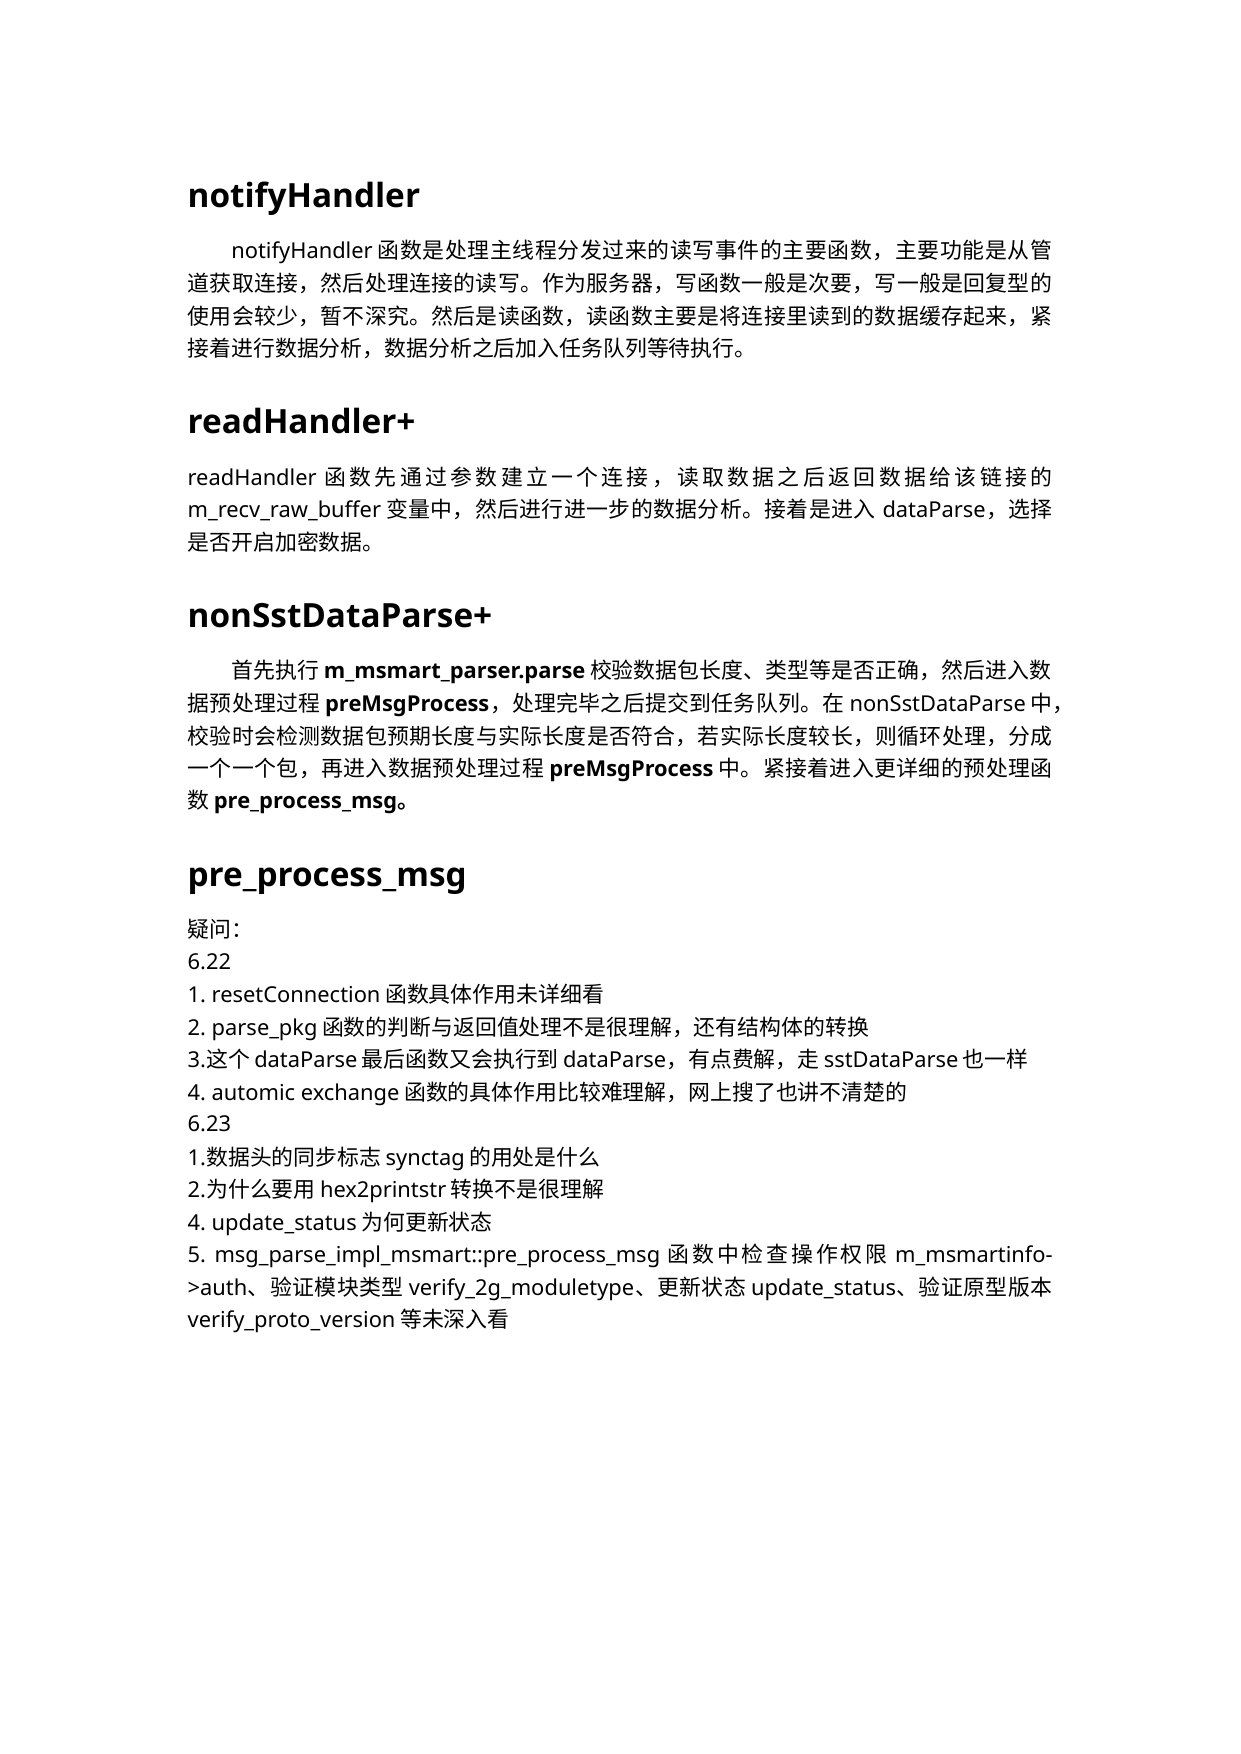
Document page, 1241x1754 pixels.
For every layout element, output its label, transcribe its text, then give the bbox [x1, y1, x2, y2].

text 4. update_status为何更新状态 [187, 1204, 1053, 1237]
text 5. msg_parse_impl_msmart::pre_process_msg函数中检查操作权限m_msmartinfo->auth、验证模块类型verify_2g_moduletype、更新状态update_status、验证原型版本verify_proto_version等未深入看 [187, 1237, 1053, 1334]
text 2. parse_pkg函数的判断与返回值处理不是很理解，还有结构体的转换 [187, 1009, 1053, 1042]
title pre_process_msg [187, 841, 1053, 906]
text 1. resetConnection函数具体作用未详细看 [187, 977, 1053, 1009]
text 2.为什么要用hex2printstr转换不是很理解 [187, 1172, 1053, 1204]
text 6.23 [187, 1107, 1053, 1139]
text notifyHandler函数是处理主线程分发过来的读写事件的主要函数，主要功能是从管道获取连接，然后处理连接的读写。作为服务器，写函数一般是次要，写一般是回复型的，使用会较少，暂不深究。然后是读函数，读函数主要是将连接里读到的数据缓存起来，紧接着进行数据分析，数据分析之后加入任务队列等待执行。 [187, 233, 1053, 363]
text 3.这个dataParse最后函数又会执行到dataParse，有点费解，走sstDataParse也一样 [187, 1042, 1053, 1074]
text 疑问： [187, 912, 1053, 944]
text 首先执行m_msmart_parser.parse校验数据包长度、类型等是否正确，然后进入数据预处理过程preMsgProcess，处理完毕之后提交到任务队列。在nonSstDataParse中，校验时会检测数据包预期长度与实际长度是否符合，若实际长度较长，则循环处理，分成一个一个包，再进入数据预处理过程preMsgProcess中。紧接着进入更详细的预处理函数pre_process_msg。 [187, 653, 1053, 816]
text 1.数据头的同步标志synctag的用处是什么 [187, 1139, 1053, 1172]
title notifyHandler [187, 162, 1053, 227]
title nonSstDataParse+ [187, 582, 1053, 647]
title readHandler+ [187, 388, 1053, 453]
text 6.22 [187, 944, 1053, 977]
text 4. automic exchange函数的具体作用比较难理解，网上搜了也讲不清楚的 [187, 1074, 1053, 1107]
text readHandler函数先通过参数建立一个连接，读取数据之后返回数据给该链接的m_recv_raw_buffer变量中，然后进行进一步的数据分析。接着是进入dataParse，选择是否开启加密数据。 [187, 459, 1053, 557]
